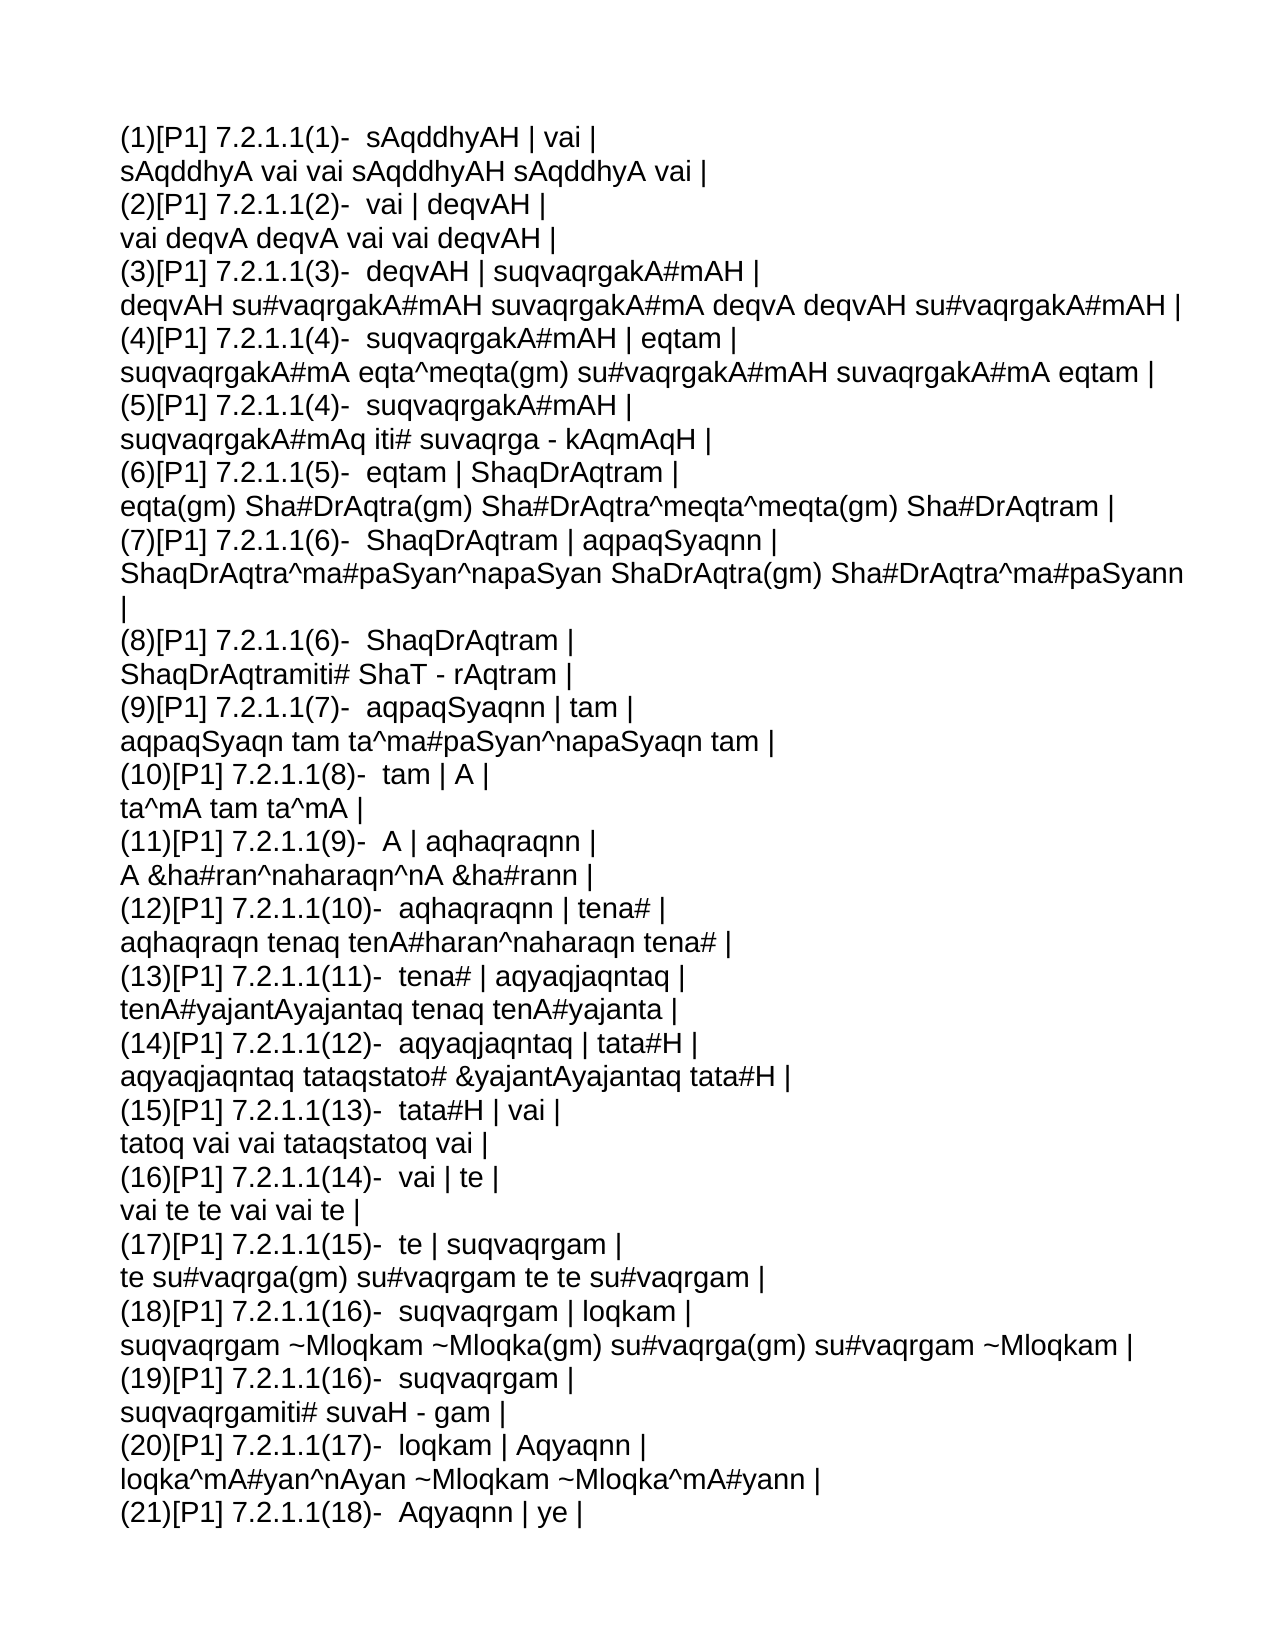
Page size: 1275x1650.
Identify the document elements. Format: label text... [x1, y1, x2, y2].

text (20)[P1] 7.2.1.1(17)- loqkam | Aqyaqnn | [120, 1428, 1200, 1462]
text suqvaqrgam ~Mloqkam ~Mloqka(gm) su#vaqrga(gm) su#vaqrgam ~Mloqkam | [120, 1327, 1200, 1361]
text ShaqDrAqtra^ma#paSyan^napaSyan ShaDrAqtra(gm) Sha#DrAqtra^ma#paSyann | [120, 556, 1200, 623]
text (21)[P1] 7.2.1.1(18)- Aqyaqnn | ye | [120, 1495, 1200, 1529]
text (3)[P1] 7.2.1.1(3)- deqvAH | suqvaqrgakA#mAH | [120, 254, 1200, 288]
text sAqddhyA vai vai sAqddhyAH sAqddhyA vai | [120, 153, 1200, 187]
text deqvAH su#vaqrgakA#mAH suvaqrgakA#mA deqvA deqvAH su#vaqrgakA#mAH | [120, 288, 1200, 321]
text vai te te vai vai te | [120, 1193, 1200, 1227]
text ShaqDrAqtramiti# ShaT - rAqtram | [120, 657, 1200, 690]
text (15)[P1] 7.2.1.1(13)- tata#H | vai | [120, 1093, 1200, 1126]
text suqvaqrgamiti# suvaH - gam | [120, 1394, 1200, 1428]
text ta^mA tam ta^mA | [120, 791, 1200, 824]
text eqta(gm) Sha#DrAqtra(gm) Sha#DrAqtra^meqta^meqta(gm) Sha#DrAqtram | [120, 489, 1200, 522]
text (11)[P1] 7.2.1.1(9)- A | aqhaqraqnn | [120, 824, 1200, 858]
text (10)[P1] 7.2.1.1(8)- tam | A | [120, 757, 1200, 791]
text aqyaqjaqntaq tataqstato# &yajantAyajantaq tata#H | [120, 1059, 1200, 1093]
text (13)[P1] 7.2.1.1(11)- tena# | aqyaqjaqntaq | [120, 958, 1200, 992]
text (2)[P1] 7.2.1.1(2)- vai | deqvAH | [120, 187, 1200, 221]
text (6)[P1] 7.2.1.1(5)- eqtam | ShaqDrAqtram | [120, 455, 1200, 489]
text (4)[P1] 7.2.1.1(4)- suqvaqrgakA#mAH | eqtam | [120, 321, 1200, 355]
text aqpaqSyaqn tam ta^ma#paSyan^napaSyaqn tam | [120, 724, 1200, 757]
text (18)[P1] 7.2.1.1(16)- suqvaqrgam | loqkam | [120, 1294, 1200, 1327]
text (1)[P1] 7.2.1.1(1)- sAqddhyAH | vai | [120, 120, 1200, 153]
text (8)[P1] 7.2.1.1(6)- ShaqDrAqtram | [120, 623, 1200, 657]
text aqhaqraqn tenaq tenA#haran^naharaqn tena# | [120, 925, 1200, 958]
text (7)[P1] 7.2.1.1(6)- ShaqDrAqtram | aqpaqSyaqnn | [120, 522, 1200, 556]
text (5)[P1] 7.2.1.1(4)- suqvaqrgakA#mAH | [120, 388, 1200, 422]
text (12)[P1] 7.2.1.1(10)- aqhaqraqnn | tena# | [120, 891, 1200, 925]
text tenA#yajantAyajantaq tenaq tenA#yajanta | [120, 992, 1200, 1026]
text te su#vaqrga(gm) su#vaqrgam te te su#vaqrgam | [120, 1260, 1200, 1294]
text (19)[P1] 7.2.1.1(16)- suqvaqrgam | [120, 1361, 1200, 1394]
text (17)[P1] 7.2.1.1(15)- te | suqvaqrgam | [120, 1227, 1200, 1260]
text vai deqvA deqvA vai vai deqvAH | [120, 221, 1200, 254]
text suqvaqrgakA#mAq iti# suvaqrga - kAqmAqH | [120, 422, 1200, 455]
text (16)[P1] 7.2.1.1(14)- vai | te | [120, 1160, 1200, 1193]
text suqvaqrgakA#mA eqta^meqta(gm) su#vaqrgakA#mAH suvaqrgakA#mA eqtam | [120, 355, 1200, 388]
text tatoq vai vai tataqstatoq vai | [120, 1126, 1200, 1160]
text (14)[P1] 7.2.1.1(12)- aqyaqjaqntaq | tata#H | [120, 1026, 1200, 1059]
text (9)[P1] 7.2.1.1(7)- aqpaqSyaqnn | tam | [120, 690, 1200, 724]
text A &ha#ran^naharaqn^nA &ha#rann | [120, 858, 1200, 891]
text loqka^mA#yan^nAyan ~Mloqkam ~Mloqka^mA#yann | [120, 1462, 1200, 1495]
